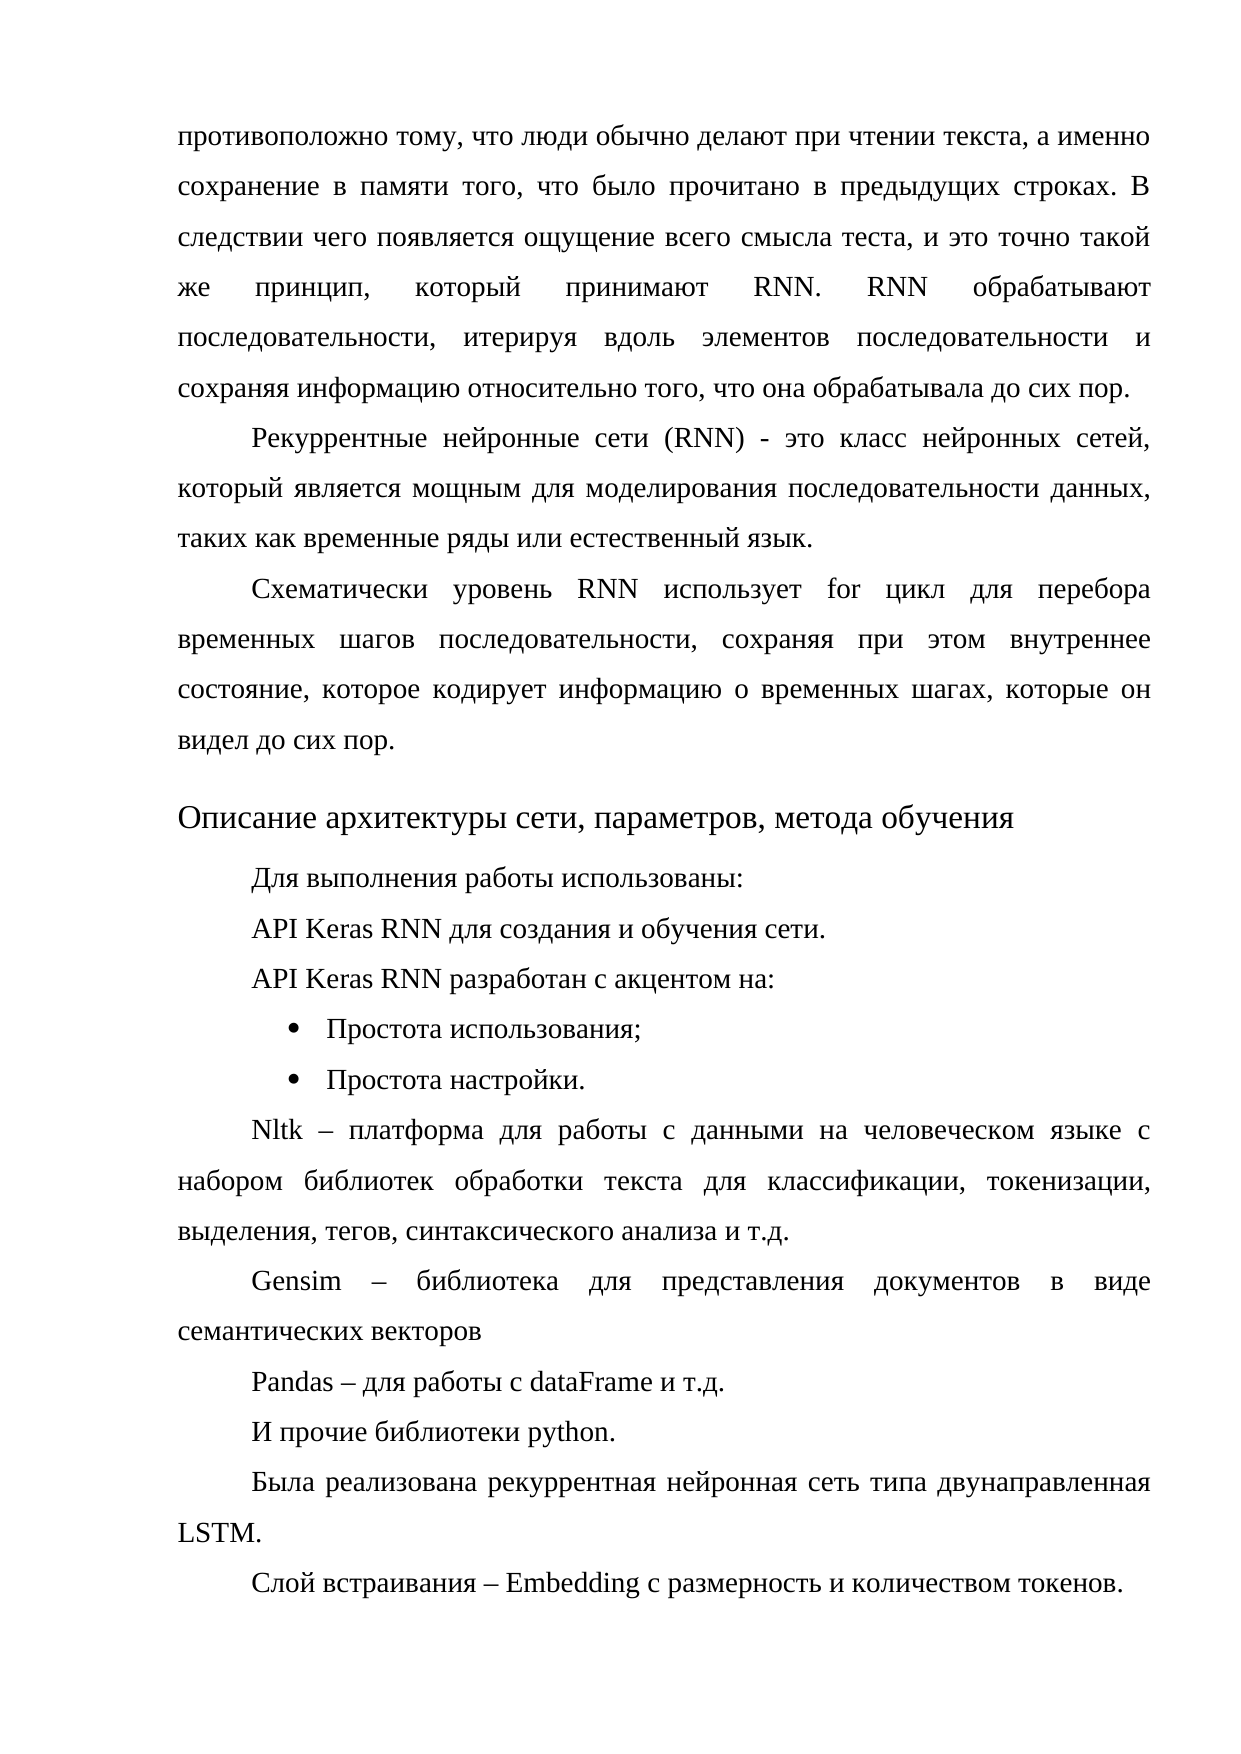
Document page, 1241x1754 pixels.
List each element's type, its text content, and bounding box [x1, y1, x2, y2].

text Для выполнения работы использованы: [177, 861, 1152, 894]
list Простота использования; [288, 1011, 1152, 1045]
subtitle Описание архитектуры сети, параметров, метода обучения [177, 797, 1152, 836]
text Была реализована рекуррентная нейронная сеть типа двунаправленная LSTM. [177, 1464, 1152, 1548]
text API Keras RNN для создания и обучения сети. [177, 911, 1152, 944]
text И прочие библиотеки python. [177, 1414, 1152, 1448]
text Рекуррентные нейронные сети (RNN) - это класс нейронных сетей, который является мощным для моделирования последовательности данных, таких как временные ряды или естественный язык. [177, 420, 1152, 554]
text API Keras RNN разработан с акцентом на: [177, 961, 1152, 995]
text Pandas – для работы с dataFrame и т.д. [177, 1364, 1152, 1397]
text Слой встраивания – Embedding с размерность и количеством токенов. [177, 1565, 1152, 1599]
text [177, 118, 1152, 403]
text Gensim – библиотека для представления документов в виде семантических векторов [177, 1263, 1152, 1347]
text Схематически уровень RNN использует for цикл для перебора временных шагов последовательности, сохраняя при этом внутреннее состояние, которое кодирует информацию о временных шагах, которые он видел до сих пор. [177, 571, 1152, 755]
text Nltk – платформа для работы с данными на человеческом языке с набором библиотек обработки текста для классификации, токенизации, выделения, тегов, синтаксического анализа и т.д. [177, 1112, 1152, 1246]
list Простота настройки. [288, 1062, 1152, 1096]
